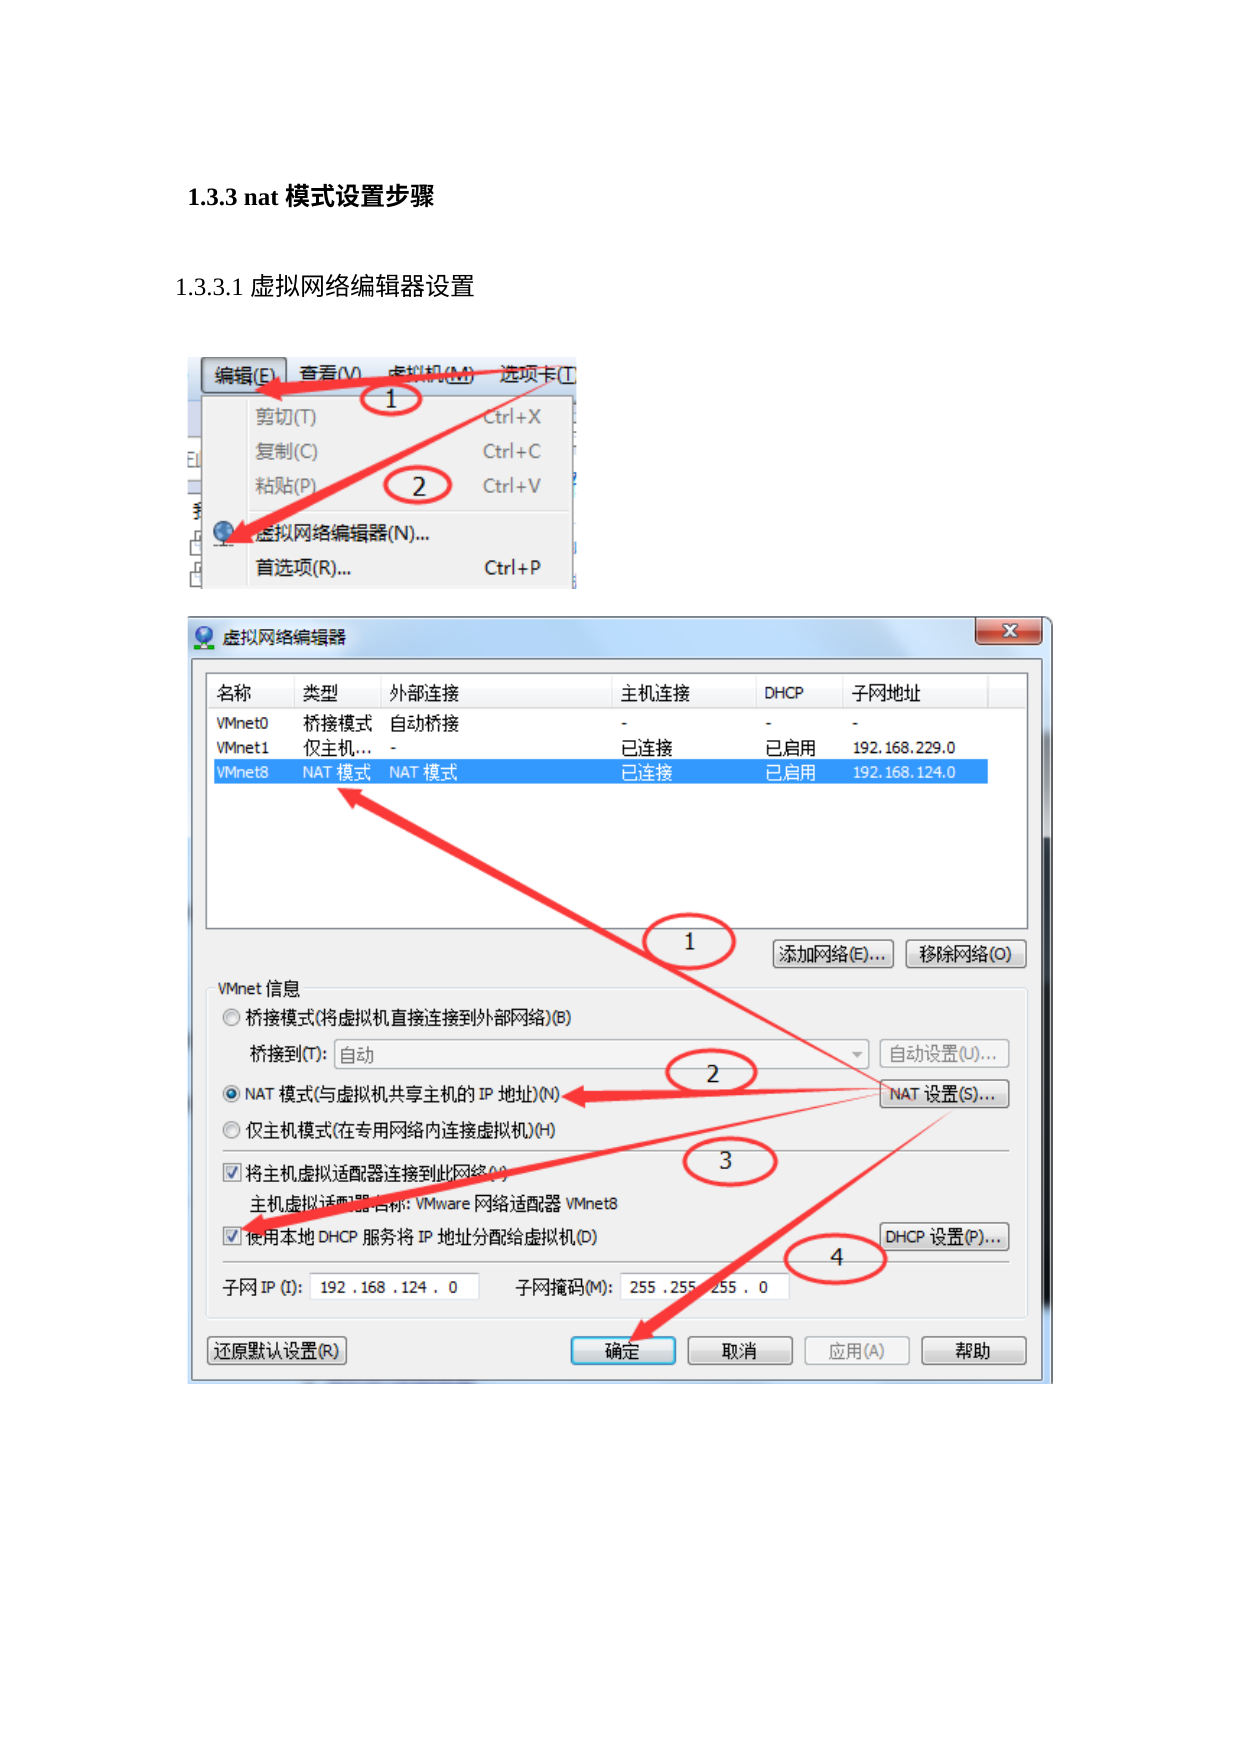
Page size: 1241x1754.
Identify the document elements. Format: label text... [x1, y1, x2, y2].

subtitle 1.3.3.1 虚拟网络编辑器设置 [175, 252, 1053, 317]
subtitle 1.3.3 nat 模式设置步骤 [187, 162, 1053, 227]
picture [187, 615, 1053, 1384]
picture [187, 357, 577, 589]
